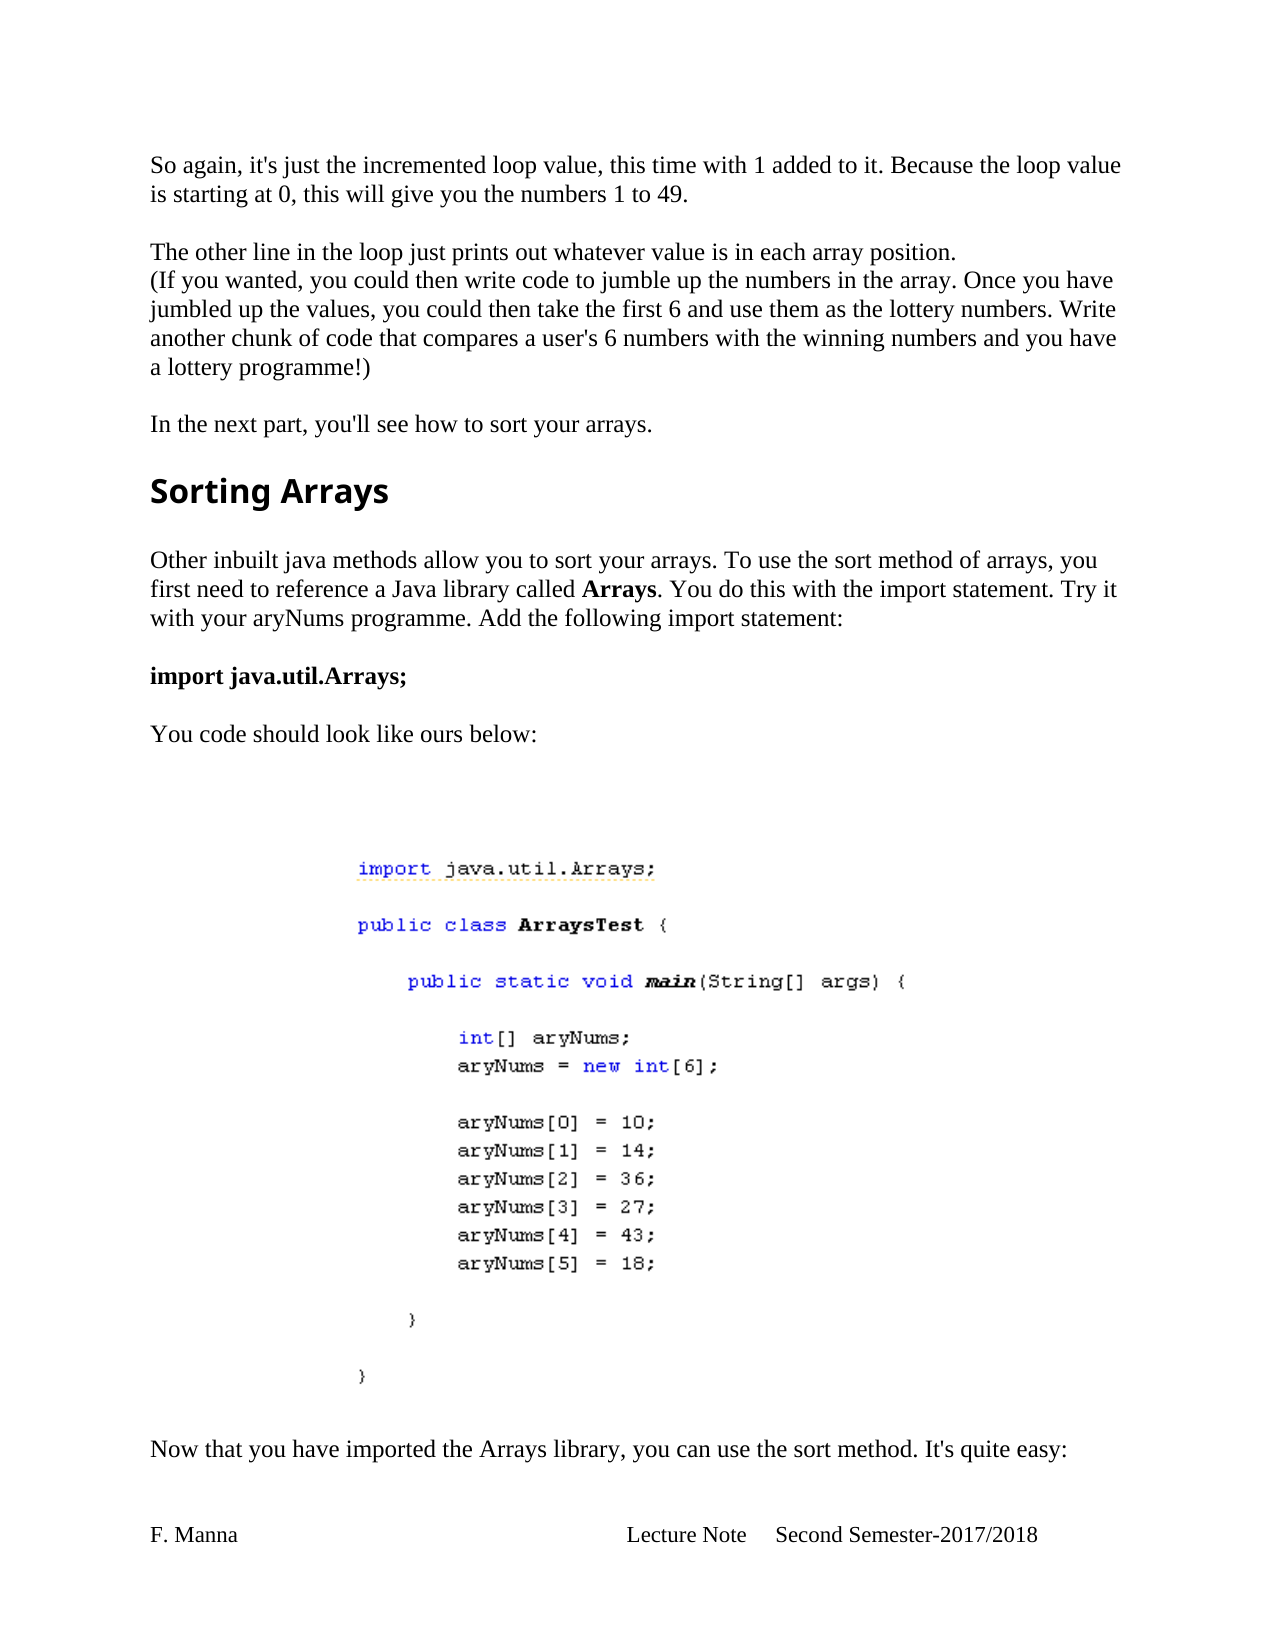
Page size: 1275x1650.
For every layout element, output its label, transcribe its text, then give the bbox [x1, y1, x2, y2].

text Other inbuilt java methods allow you to sort your arrays. To use the sort method of arrays, you first need to reference a Java library called Arrays. You do this with the import statement. Try it with your aryNums programme. Add the following import statement: [150, 546, 1125, 632]
picture [346, 834, 929, 1406]
text You code should look like ours below: [150, 719, 1125, 748]
subtitle Sorting Arrays [150, 467, 1125, 513]
text Now that you have imported the Arrays library, you can use the sort method. It's quite easy: [150, 1434, 1125, 1463]
text import java.util.Arrays; [150, 661, 1125, 690]
text In the next part, you'll see how to sort your arrays. [150, 409, 1125, 438]
text The other line in the loop just prints out whatever value is in each array position. (If you wanted, you could then write code to jumble up the numbers in the array. Once you have jumbled up the values, you could then take the first 6 and use them as the lottery numbers. Write another chunk of code that compares a user's 6 numbers with the winning numbers and you have a lottery programme!) [150, 237, 1125, 380]
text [150, 150, 1125, 207]
